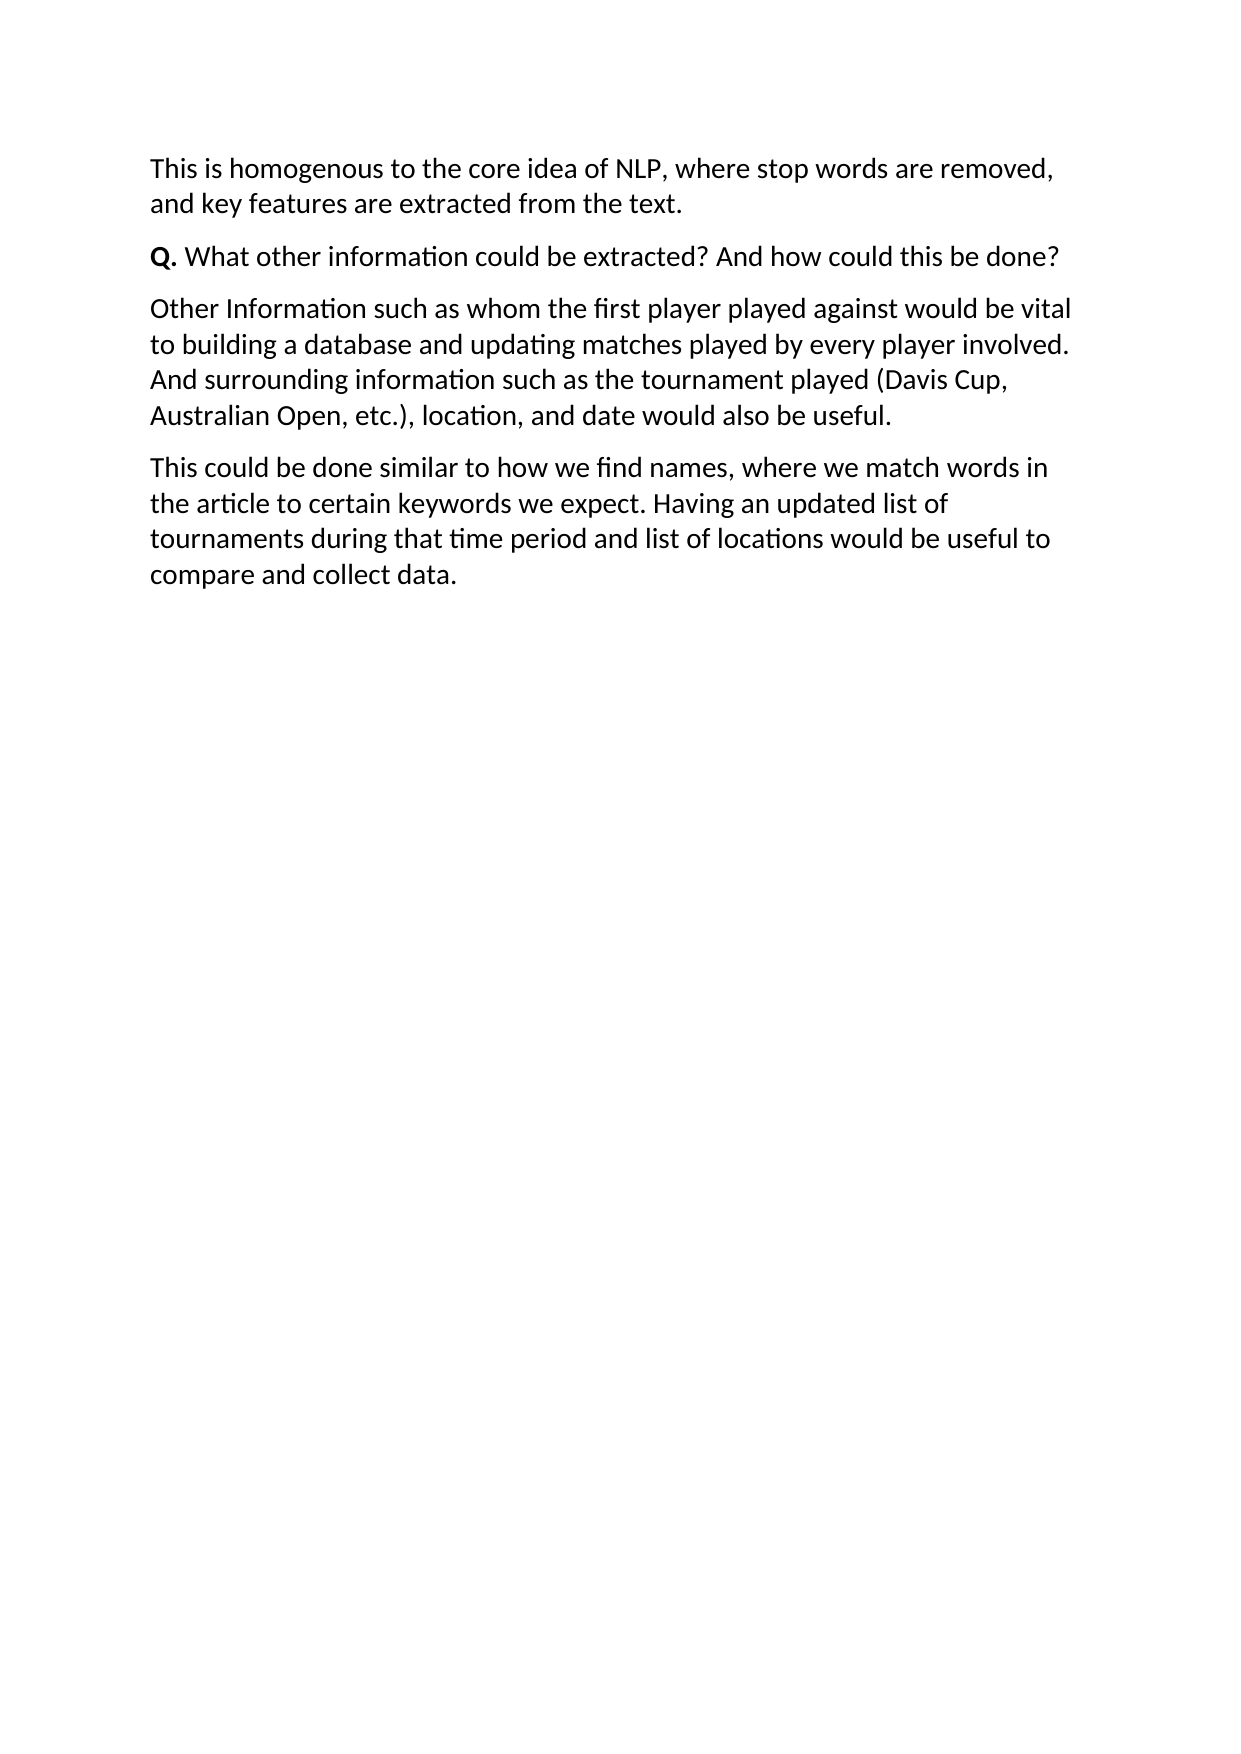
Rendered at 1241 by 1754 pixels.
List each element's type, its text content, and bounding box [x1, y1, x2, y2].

text This is homogenous to the core idea of NLP, where stop words are removed, and key features are extracted from the text. [150, 150, 1090, 221]
text Other Information such as whom the first player played against would be vital to building a database and updating matches played by every player involved. And surrounding information such as the tournament played (Davis Cup, Australian Open, etc.), location, and date would also be useful. [150, 290, 1090, 433]
text This could be done similar to how we find names, where we match words in the article to certain keywords we expect. Having an updated list of tournaments during that time period and list of locations would be useful to compare and collect data. [150, 449, 1090, 592]
text Q. What other information could be extracted? And how could this be done? [150, 238, 1090, 273]
